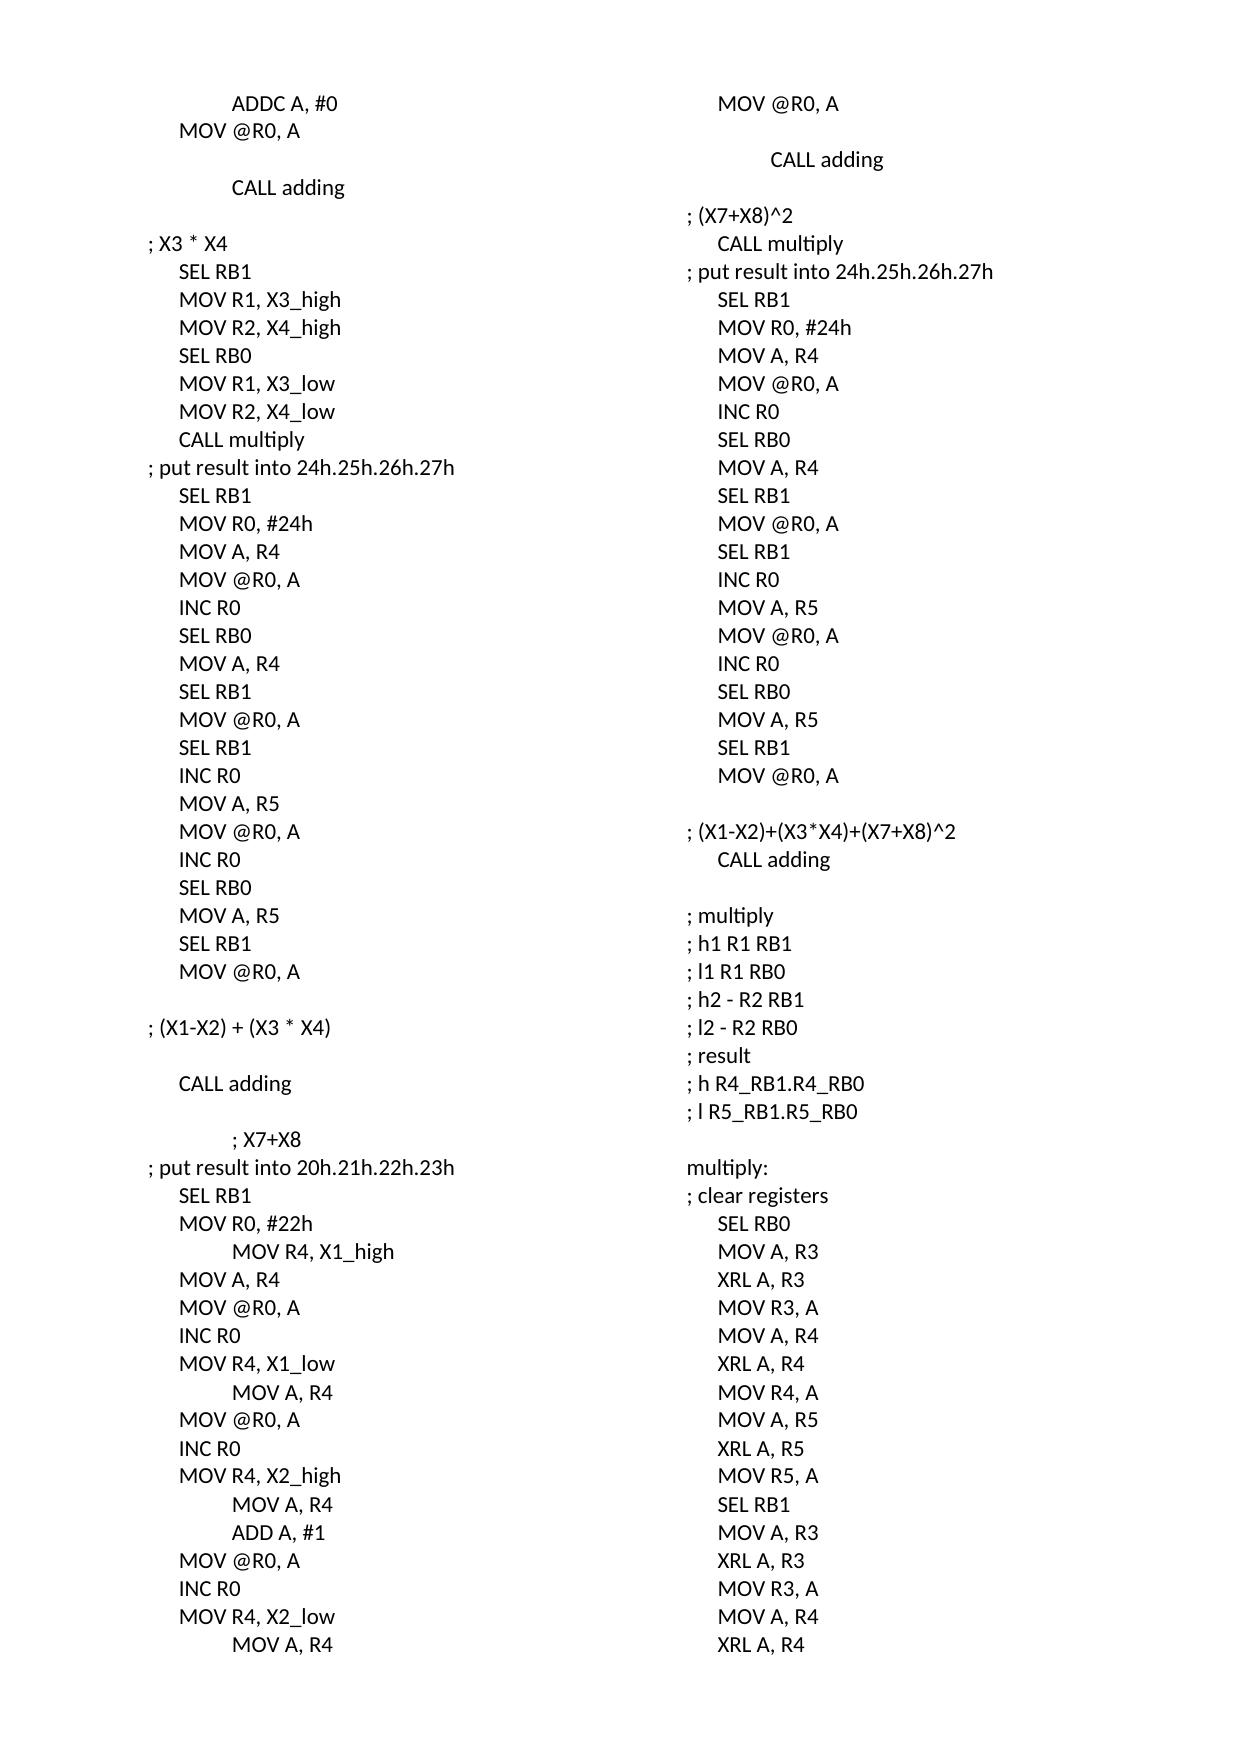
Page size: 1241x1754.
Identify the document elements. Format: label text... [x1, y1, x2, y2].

text MOV @R0, A [686, 89, 1152, 117]
text ; (X1-X2)+(X3*X4)+(X7+X8)^2 [686, 817, 1152, 845]
text MOV R4, X2_low [148, 1602, 613, 1630]
text CALL adding [686, 845, 1152, 873]
text ; h1 R1 RB1 [686, 929, 1152, 957]
text MOV A, R3 [686, 1518, 1152, 1546]
text SEL RB0 [686, 425, 1152, 453]
text MOV R1, X3_high [148, 285, 613, 313]
text MOV A, R4 [148, 649, 613, 677]
text SEL RB0 [148, 873, 613, 901]
text MOV A, R5 [686, 593, 1152, 621]
text CALL multiply [686, 229, 1152, 257]
text ; result [686, 1041, 1152, 1069]
text MOV @R0, A [686, 509, 1152, 537]
text MOV A, R5 [686, 1406, 1152, 1434]
text MOV R0, #22h [148, 1209, 613, 1237]
text CALL multiply [148, 425, 613, 453]
text INC R0 [686, 565, 1152, 593]
text MOV A, R5 [686, 705, 1152, 733]
text SEL RB0 [686, 1209, 1152, 1237]
text INC R0 [148, 593, 613, 621]
text ; l1 R1 RB0 [686, 957, 1152, 985]
text INC R0 [148, 1574, 613, 1602]
text MOV R2, X4_low [148, 397, 613, 425]
text MOV A, R4 [148, 1378, 613, 1406]
text ; X7+X8 [148, 1125, 613, 1153]
text MOV A, R5 [148, 901, 613, 929]
text MOV R5, A [686, 1462, 1152, 1490]
text MOV R4, X1_low [148, 1349, 613, 1378]
text ; put result into 24h.25h.26h.27h [148, 453, 613, 481]
text MOV R3, A [686, 1293, 1152, 1322]
text INC R0 [148, 845, 613, 873]
text ; h2 - R2 RB1 [686, 985, 1152, 1013]
text INC R0 [686, 397, 1152, 425]
text SEL RB1 [148, 677, 613, 705]
text MOV @R0, A [148, 1546, 613, 1574]
text INC R0 [686, 649, 1152, 677]
text ; clear registers [686, 1181, 1152, 1209]
text ADD A, #1 [148, 1518, 613, 1546]
text XRL A, R4 [686, 1630, 1152, 1658]
text MOV @R0, A [148, 957, 613, 985]
text MOV @R0, A [148, 817, 613, 845]
text SEL RB0 [148, 621, 613, 649]
text ; h R4_RB1.R4_RB0 [686, 1069, 1152, 1097]
text XRL A, R4 [686, 1349, 1152, 1378]
text ; X3 * X4 [148, 229, 613, 257]
text MOV A, R4 [148, 537, 613, 565]
text CALL adding [148, 173, 613, 201]
text SEL RB1 [148, 929, 613, 957]
text ; put result into 24h.25h.26h.27h [686, 257, 1152, 285]
text SEL RB1 [148, 1181, 613, 1209]
text ; l2 - R2 RB0 [686, 1013, 1152, 1041]
text MOV @R0, A [148, 705, 613, 733]
text INC R0 [148, 761, 613, 789]
text MOV A, R4 [686, 1322, 1152, 1349]
text ; (X7+X8)^2 [686, 201, 1152, 229]
text SEL RB1 [686, 1490, 1152, 1518]
text MOV @R0, A [148, 1406, 613, 1434]
text MOV @R0, A [686, 369, 1152, 397]
text MOV @R0, A [148, 117, 613, 145]
text MOV @R0, A [148, 1293, 613, 1322]
text SEL RB1 [686, 733, 1152, 761]
text XRL A, R5 [686, 1434, 1152, 1462]
text SEL RB1 [148, 257, 613, 285]
text MOV @R0, A [686, 761, 1152, 789]
text MOV R4, X2_high [148, 1462, 613, 1490]
text XRL A, R3 [686, 1266, 1152, 1293]
text MOV @R0, A [148, 565, 613, 593]
text MOV A, R4 [148, 1630, 613, 1658]
text SEL RB1 [686, 285, 1152, 313]
text MOV R1, X3_low [148, 369, 613, 397]
text CALL adding [686, 145, 1152, 173]
text MOV A, R4 [686, 341, 1152, 369]
text MOV R4, A [686, 1378, 1152, 1406]
text CALL adding [148, 1069, 613, 1097]
text MOV R3, A [686, 1574, 1152, 1602]
text INC R0 [148, 1434, 613, 1462]
text SEL RB1 [148, 481, 613, 509]
text MOV A, R4 [686, 453, 1152, 481]
text MOV R2, X4_high [148, 313, 613, 341]
text ; multiply [686, 901, 1152, 929]
text ; l R5_RB1.R5_RB0 [686, 1097, 1152, 1125]
text MOV R4, X1_high [148, 1237, 613, 1266]
text MOV @R0, A [686, 621, 1152, 649]
text INC R0 [148, 1322, 613, 1349]
text MOV A, R5 [148, 789, 613, 817]
text SEL RB1 [686, 481, 1152, 509]
text MOV A, R4 [148, 1266, 613, 1293]
text MOV A, R3 [686, 1237, 1152, 1266]
text multiply: [686, 1153, 1152, 1181]
text ; put result into 20h.21h.22h.23h [148, 1153, 613, 1181]
text XRL A, R3 [686, 1546, 1152, 1574]
text SEL RB0 [148, 341, 613, 369]
text MOV R0, #24h [686, 313, 1152, 341]
text MOV A, R4 [148, 1490, 613, 1518]
text ADDC A, #0 [148, 89, 613, 117]
text MOV A, R4 [686, 1602, 1152, 1630]
text ; (X1-X2) + (X3 * X4) [148, 1013, 613, 1041]
text SEL RB1 [148, 733, 613, 761]
text SEL RB1 [686, 537, 1152, 565]
text MOV R0, #24h [148, 509, 613, 537]
text SEL RB0 [686, 677, 1152, 705]
